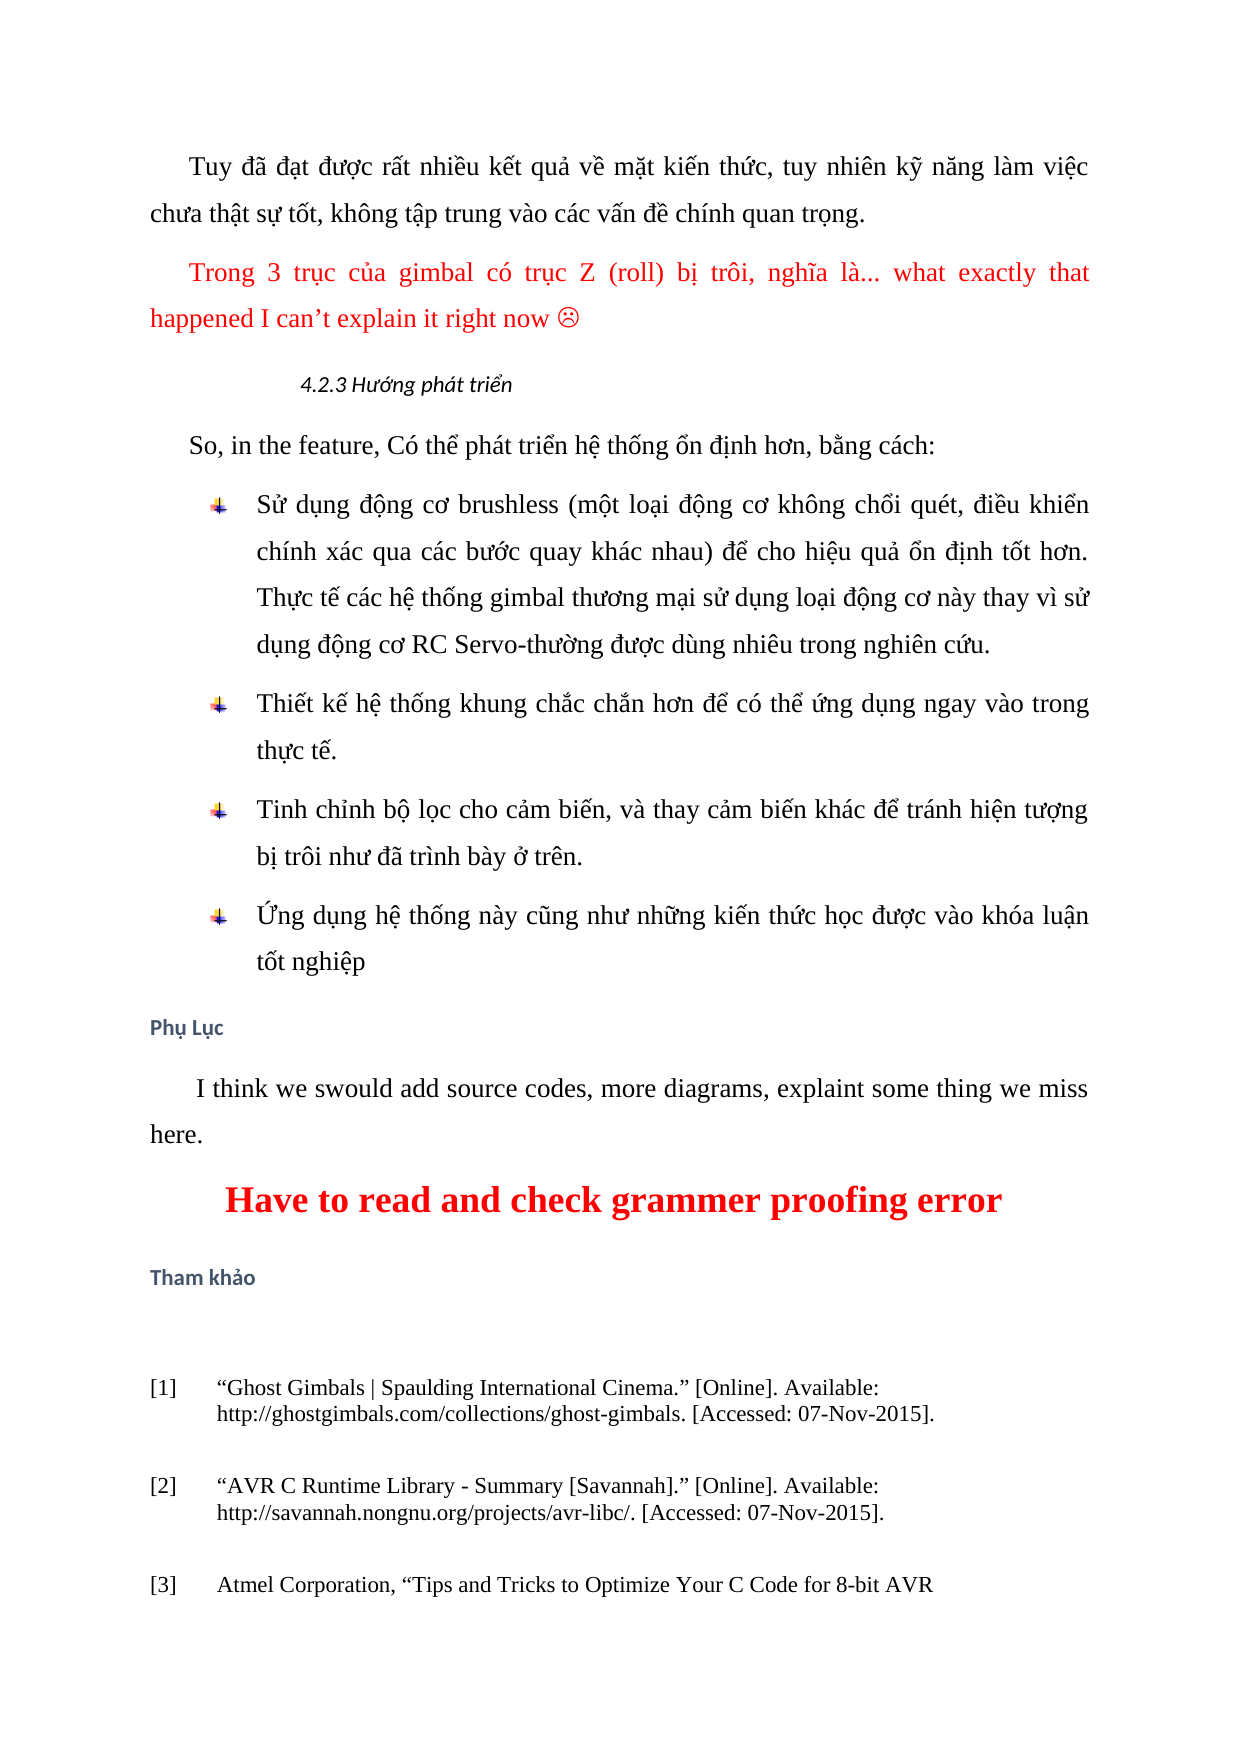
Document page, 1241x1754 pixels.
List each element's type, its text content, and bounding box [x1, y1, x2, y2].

text Sử dụng động cơ brushless (một loại động cơ không chổi quét, điều khiển chính xác qua các bước quay khác nhau) để cho hiệu quả ổn định tốt hơn. Thực tế các hệ thống gimbal thương mại sử dụng loại động cơ này thay vì sử dụng động cơ RC Servo-thường được dùng nhiêu trong nghiên cứu. [209, 488, 1090, 659]
text [1] “Ghost Gimbals | Spaulding International Cinema.” [Online]. Available: http://ghostgimbals.com/collections/ghost-gimbals. [Accessed: 07-Nov-2015]. [150, 1374, 1090, 1426]
text Tuy đã đạt được rất nhiều kết quả về mặt kiến thức, tuy nhiên kỹ năng làm việc chưa thật sự tốt, không tập trung vào các vấn đề chính quan trọng. [150, 150, 1090, 228]
subtitle Phụ Lục [150, 1013, 1090, 1041]
subtitle 4.2.3 Hướng phát triển [300, 370, 1090, 398]
text Trong 3 trục của gimbal có trục Z (roll) bị trôi, nghĩa là... what exactly that happened I can’t explain it right now [150, 256, 1090, 334]
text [150, 1571, 1090, 1598]
text Ứng dụng hệ thống này cũng như những kiến thức học được vào khóa luận tốt nghiệp [209, 899, 1090, 977]
text Thiết kế hệ thống khung chắc chắn hơn để có thể ứng dụng ngay vào trong thực tế. [209, 687, 1090, 765]
subtitle Tham khảo [150, 1263, 1090, 1291]
text Tinh chỉnh bộ lọc cho cảm biến, và thay cảm biến khác để tránh hiện tượng bị trôi như đã trình bày ở trên. [209, 793, 1090, 871]
text So, in the feature, Có thể phát triển hệ thống ổn định hơn, bằng cách: [150, 429, 1090, 460]
text Have to read and check grammer proofing error [150, 1177, 1090, 1221]
picture [210, 496, 227, 514]
text [2] “AVR C Runtime Library - Summary [Savannah].” [Online]. Available: http://savannah.nongnu.org/projects/avr-libc/. [Accessed: 07-Nov-2015]. [150, 1473, 1090, 1525]
picture [210, 907, 227, 925]
picture [210, 695, 227, 713]
picture [210, 801, 227, 819]
text I think we swould add source codes, more diagrams, explaint some thing we miss here. [150, 1072, 1090, 1149]
